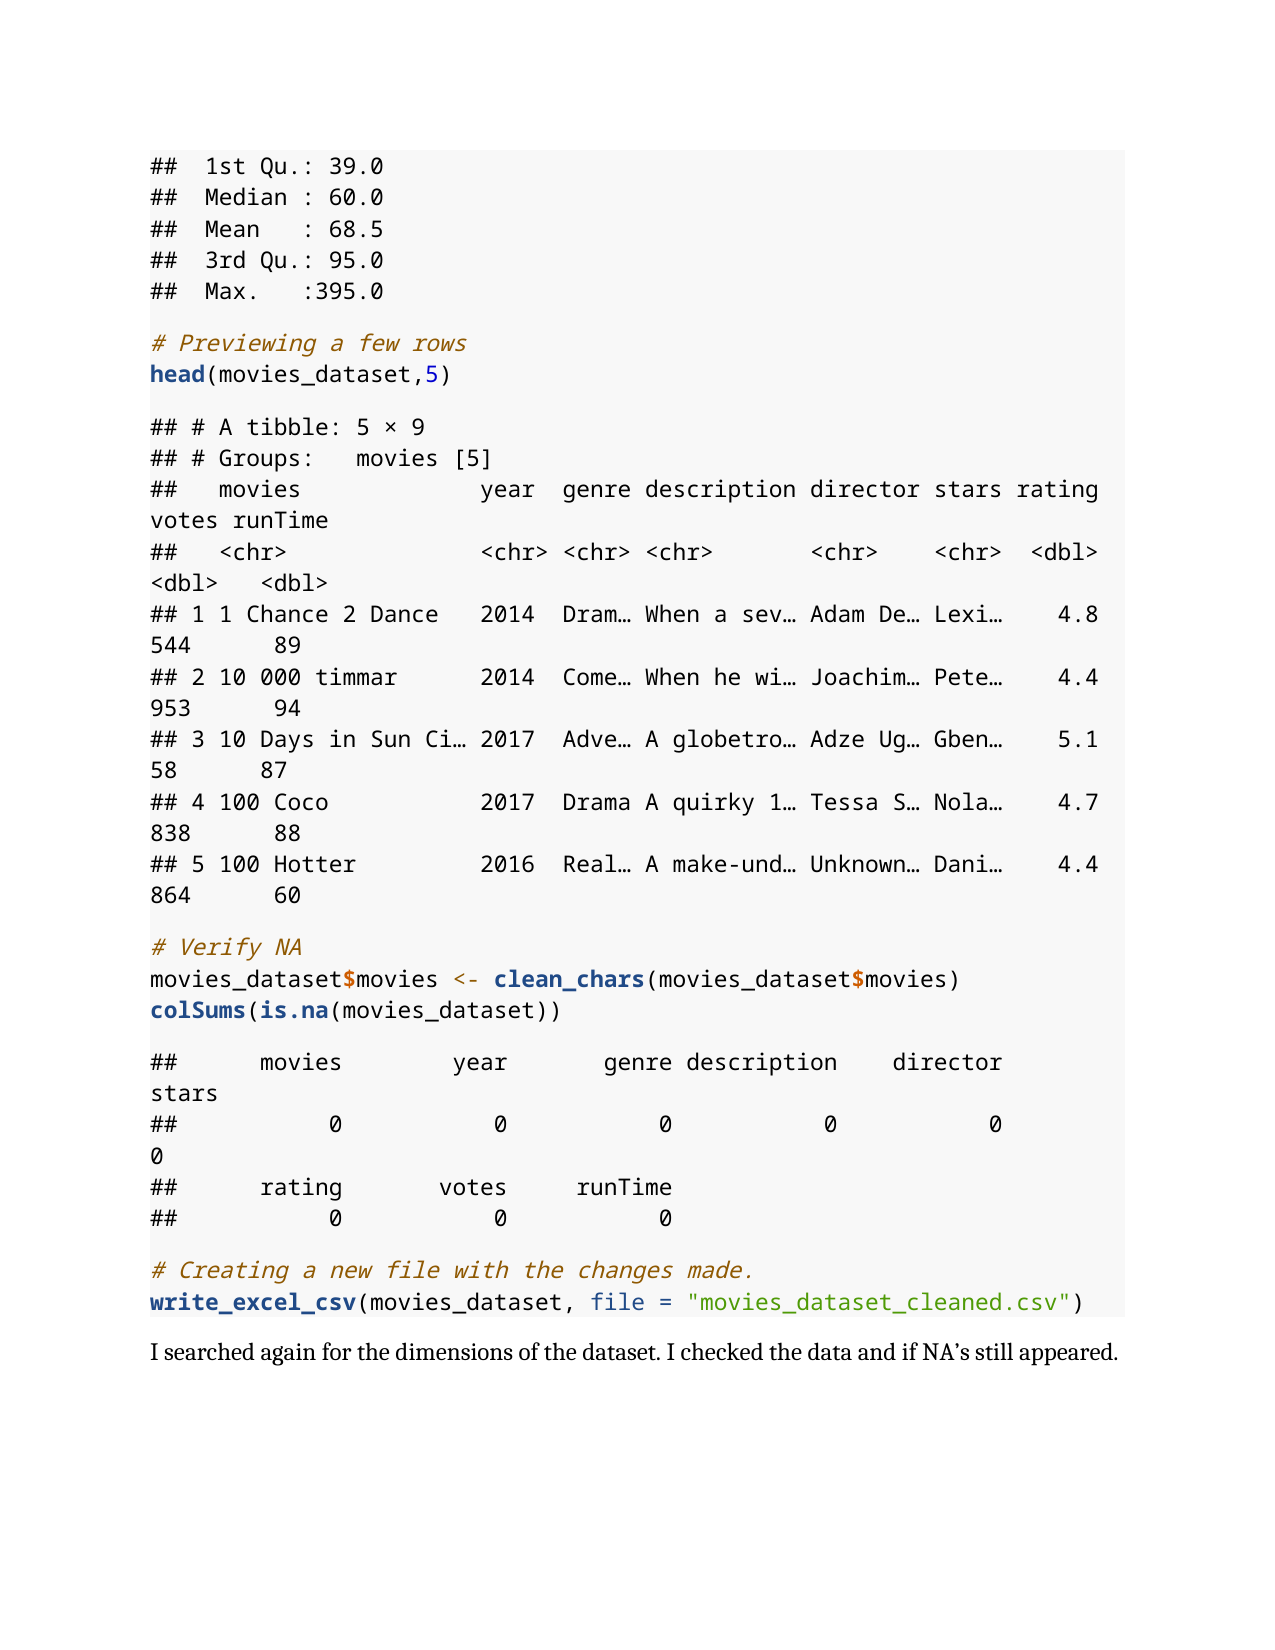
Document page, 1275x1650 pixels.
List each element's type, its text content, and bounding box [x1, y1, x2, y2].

text ## # A tibble: 5 × 9 ## # Groups: movies [5] ## movies year genre description director stars rating votes runTime ## <chr> <chr> <chr> <chr> <chr> <chr> <dbl> <dbl> <dbl> ## 1 1 Chance 2 Dance 2014 Dram… When a sev… Adam De… Lexi… 4.8 544 89 ## 2 10 000 timmar 2014 Come… When he wi… Joachim… Pete… 4.4 953 94 ## 3 10 Days in Sun Ci… 2017 Adve… A globetro… Adze Ug… Gben… 5.1 58 87 ## 4 100 Coco 2017 Drama A quirky 1… Tessa S… Nola… 4.7 838 88 ## 5 100 Hotter 2016 Real… A make-und… Unknown… Dani… 4.4 864 60 [150, 410, 1125, 910]
text # Creating a new file with the changes made. write_excel_csv(movies_dataset, file = "movies_dataset_cleaned.csv") [755, 1254, 1125, 1317]
text # Verify NA movies_dataset$movies <- clean_chars(movies_dataset$movies) colSums(is.na(movies_dataset)) [150, 931, 1125, 1025]
text I searched again for the dimensions of the dataset. I checked the data and if NA’s still appeared. [150, 1337, 1125, 1395]
text # Previewing a few rows head(movies_dataset,5) [452, 327, 1125, 389]
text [150, 150, 1125, 306]
text ## movies year genre description director stars ## 0 0 0 0 0 0 ## rating votes runTime ## 0 0 0 [150, 1046, 1125, 1233]
